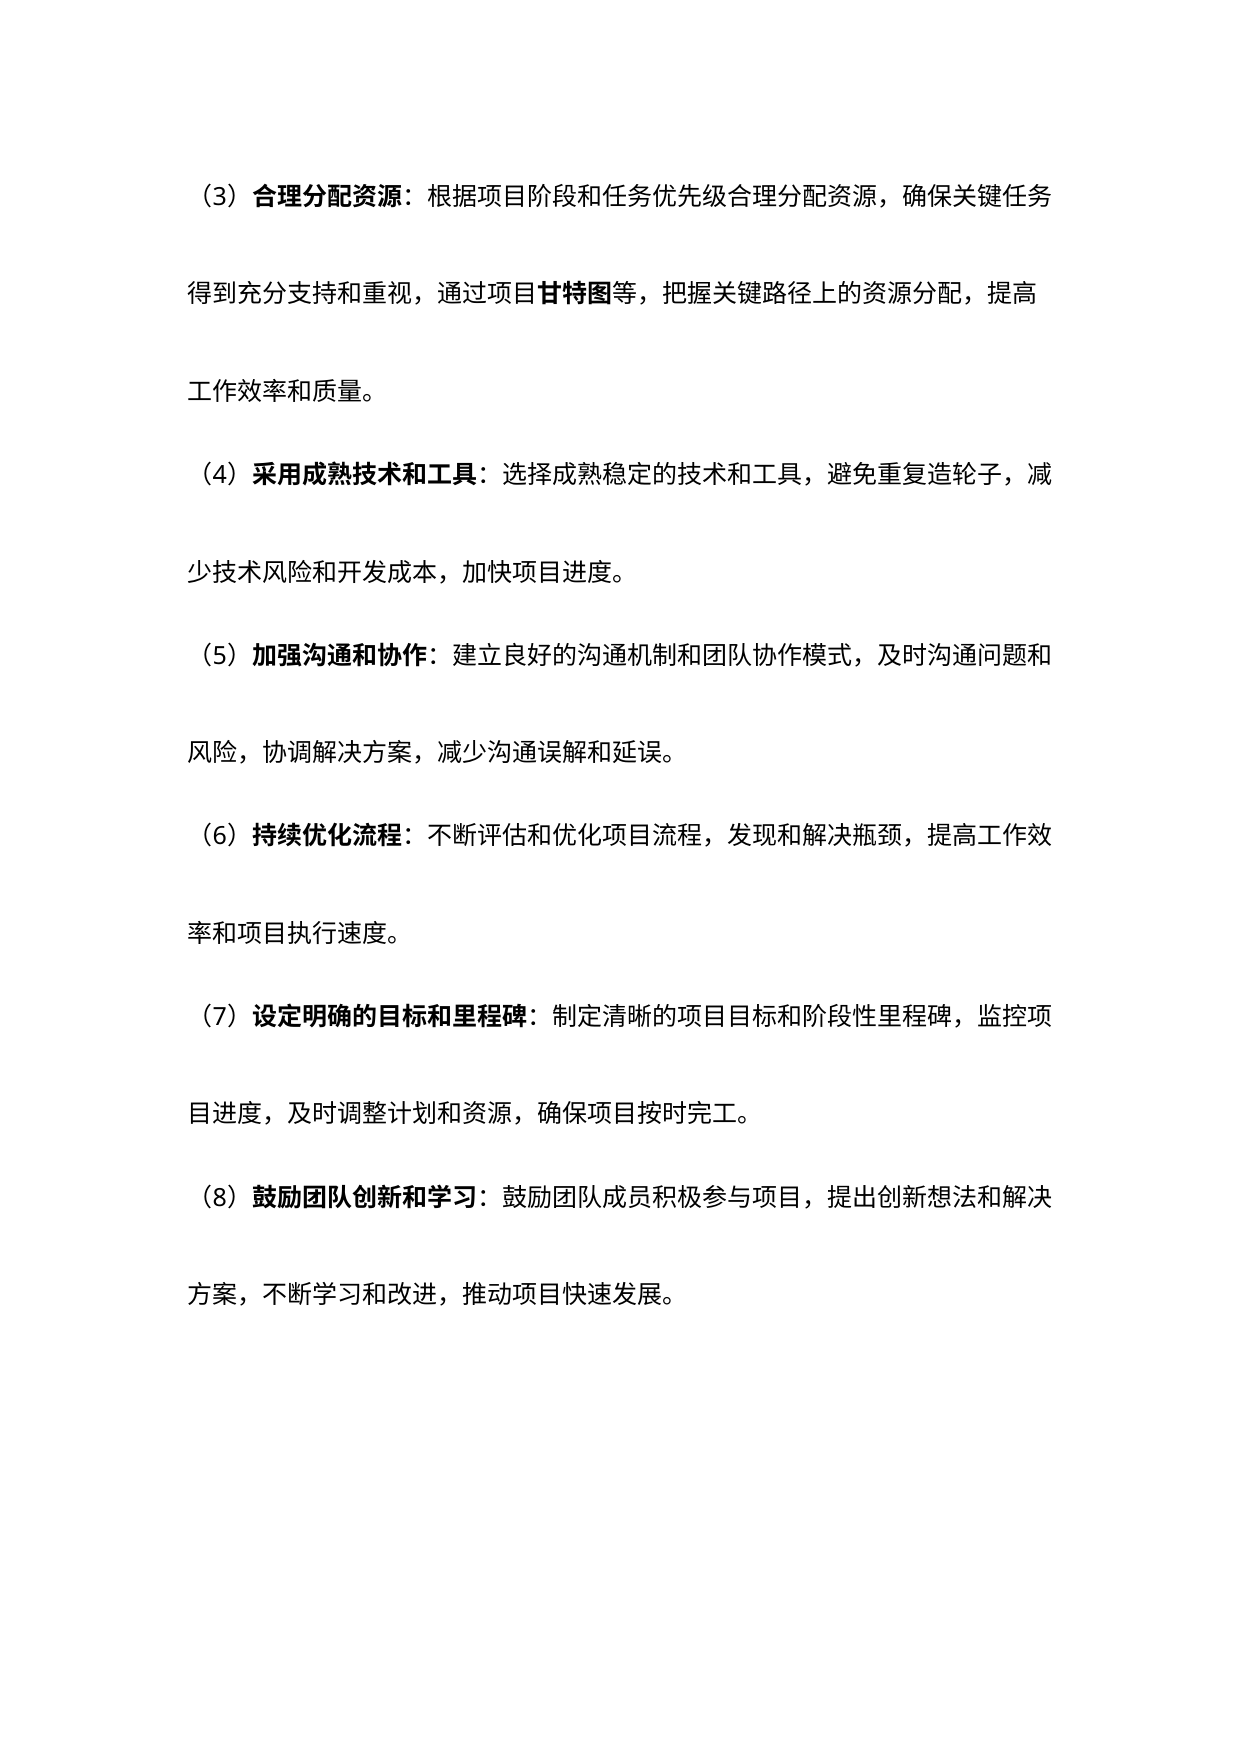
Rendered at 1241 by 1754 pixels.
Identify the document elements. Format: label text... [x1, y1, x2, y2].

text （4）采用成熟技术和工具：选择成熟稳定的技术和工具，避免重复造轮子，减少技术风险和开发成本，加快项目进度。 [187, 440, 1053, 603]
text （5）加强沟通和协作：建立良好的沟通机制和团队协作模式，及时沟通问题和风险，协调解决方案，减少沟通误解和延误。 [187, 621, 1053, 783]
text （8）鼓励团队创新和学习：鼓励团队成员积极参与项目，提出创新想法和解决方案，不断学习和改进，推动项目快速发展。 [187, 1163, 1053, 1325]
text （3）合理分配资源：根据项目阶段和任务优先级合理分配资源，确保关键任务得到充分支持和重视，通过项目甘特图等，把握关键路径上的资源分配，提高工作效率和质量。 [187, 162, 1053, 422]
text （7）设定明确的目标和里程碑：制定清晰的项目目标和阶段性里程碑，监控项目进度，及时调整计划和资源，确保项目按时完工。 [187, 982, 1053, 1144]
text （6）持续优化流程：不断评估和优化项目流程，发现和解决瓶颈，提高工作效率和项目执行速度。 [187, 801, 1053, 964]
